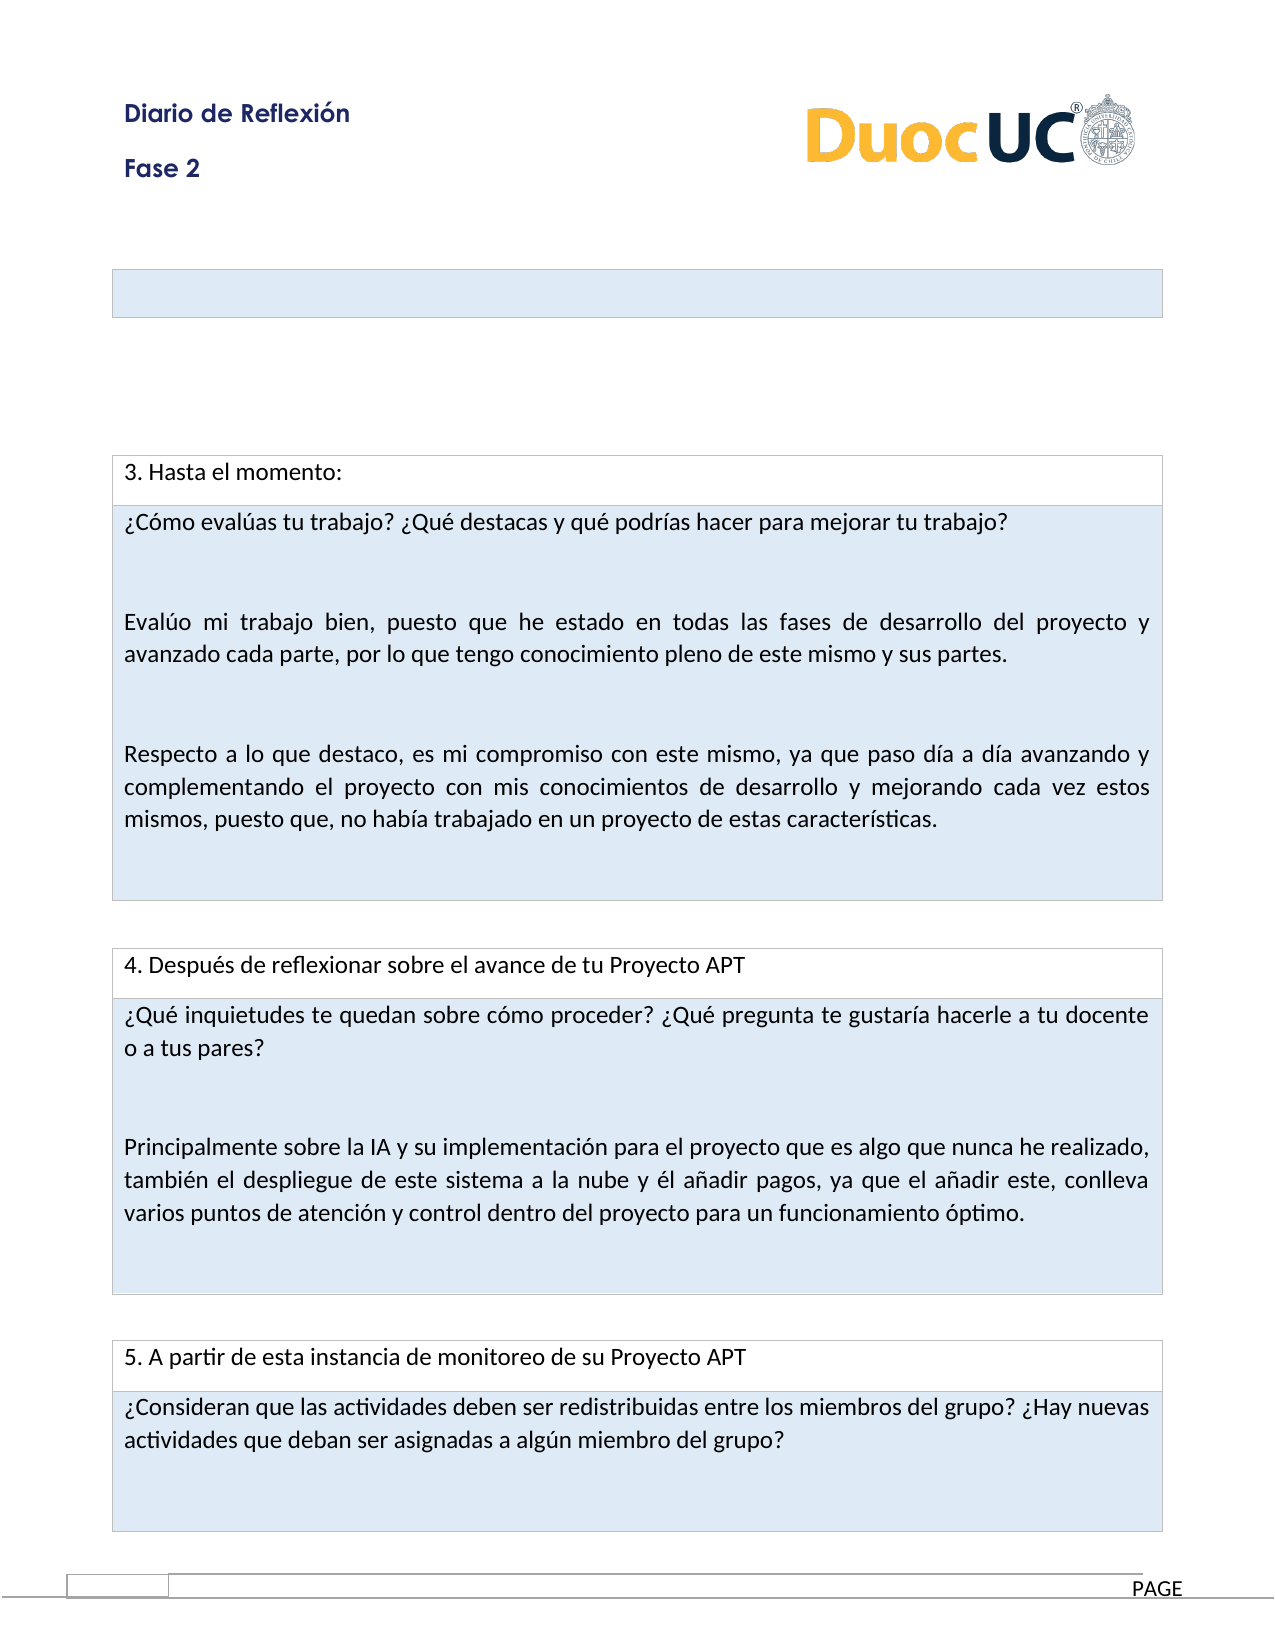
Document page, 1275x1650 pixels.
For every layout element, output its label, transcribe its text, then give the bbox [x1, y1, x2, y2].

table_cell ¿Qué inquietudes te quedan sobre cómo proceder? ¿Qué pregunta te gustaría hacerle a tu docente o a tus pares? Principalmente sobre la IA y su implementación para el proyecto que es algo que nunca he realizado, también el despliegue de este sistema a la nube y él añadir pagos, ya que el añadir este, conlleva varios puntos de atención y control dentro del proyecto para un funcionamiento óptimo. [113, 999, 1162, 1293]
table_header 4. Después de reflexionar sobre el avance de tu Proyecto APT [113, 949, 1162, 998]
table_header 3. Hasta el momento: [113, 456, 1162, 505]
table_header 5. A partir de esta instancia de monitoreo de su Proyecto APT [113, 1341, 1162, 1391]
picture [807, 94, 1135, 165]
table_cell ¿Cómo evalúas tu trabajo? ¿Qué destacas y qué podrías hacer para mejorar tu trabajo? Evalúo mi trabajo bien, puesto que he estado en todas las fases de desarrollo del proyecto y avanzado cada parte, por lo que tengo conocimiento pleno de este mismo y sus partes. Respecto a lo que destaco, es mi compromiso con este mismo, ya que paso día a día avanzando y complementando el proyecto con mis conocimientos de desarrollo y mejorando cada vez estos mismos, puesto que, no había trabajado en un proyecto de estas características. [113, 506, 1162, 900]
